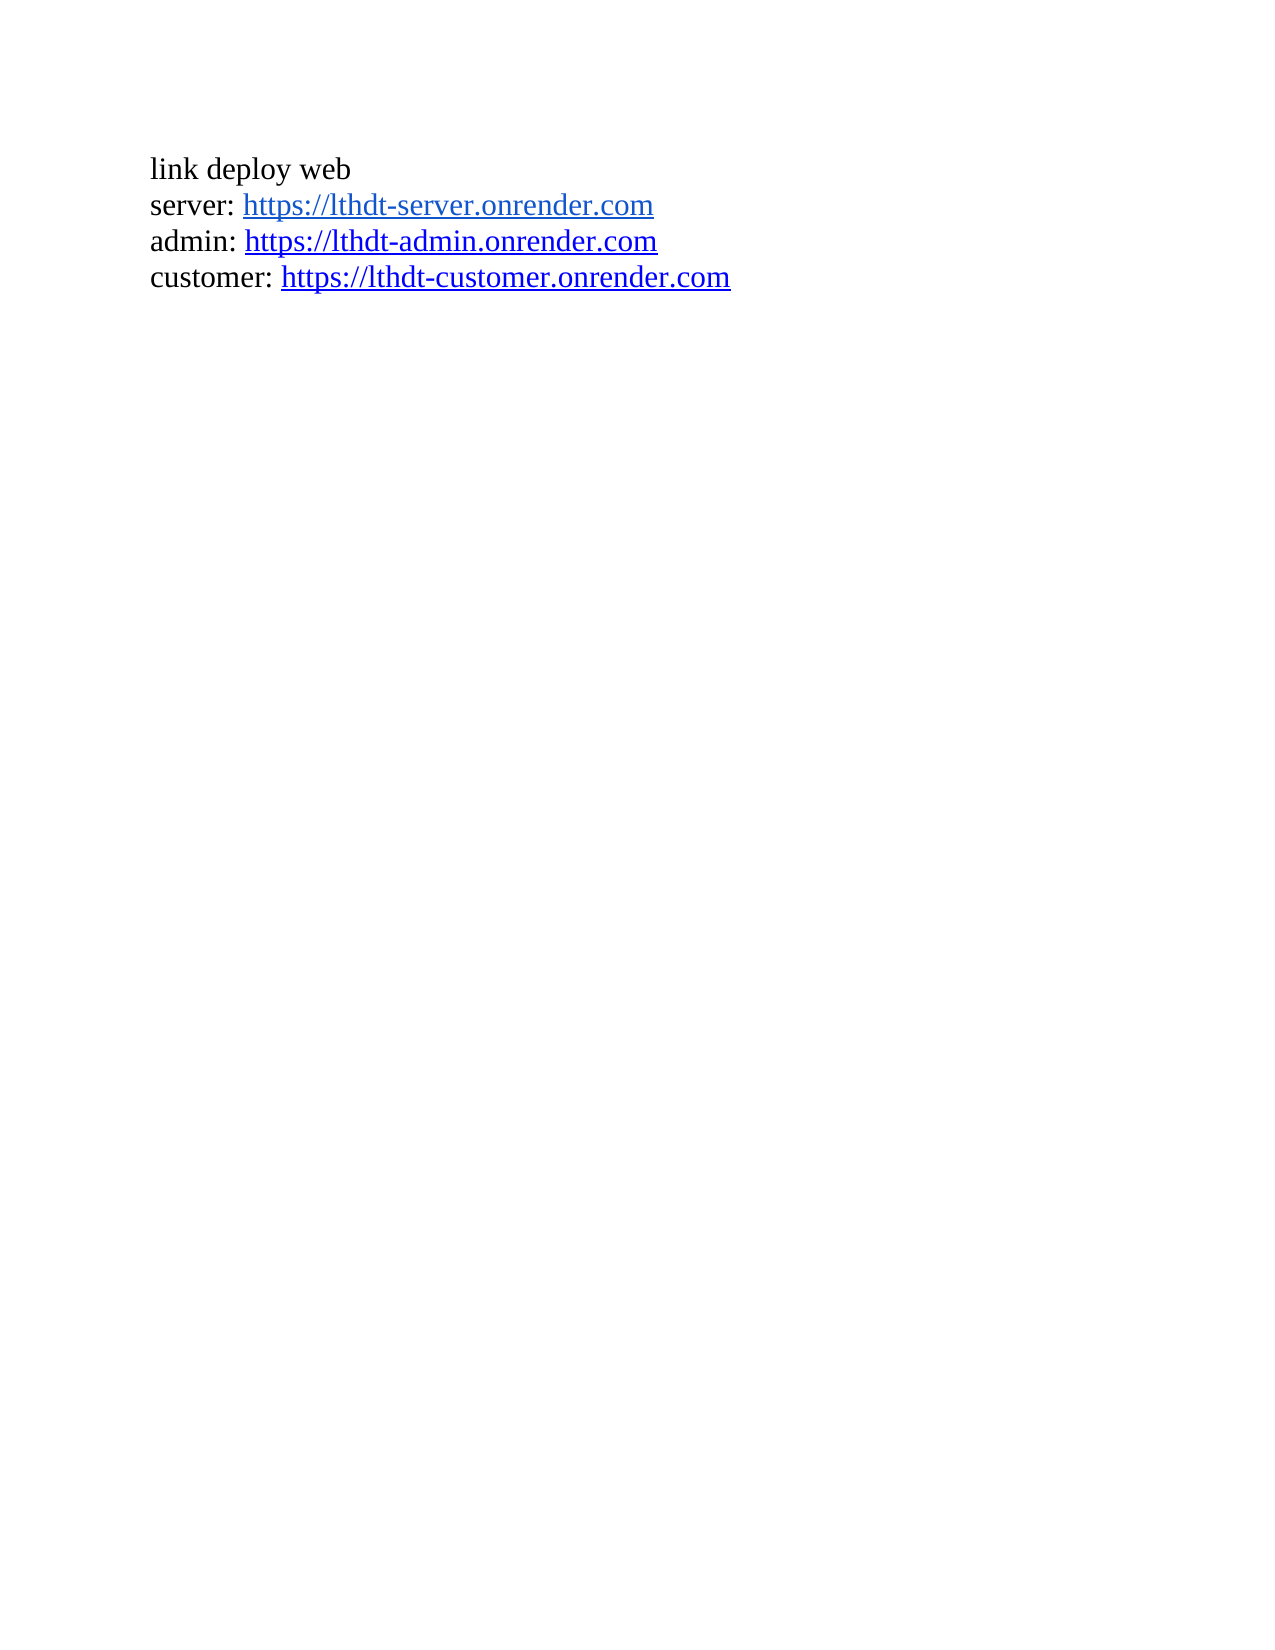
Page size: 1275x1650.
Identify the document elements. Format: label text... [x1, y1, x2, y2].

text admin: https://lthdt-admin.onrender.com [150, 222, 1125, 258]
text server: https://lthdt-server.onrender.com [150, 186, 1125, 222]
text link deploy web [150, 150, 1125, 186]
text customer: https://lthdt-customer.onrender.com [150, 258, 1125, 294]
